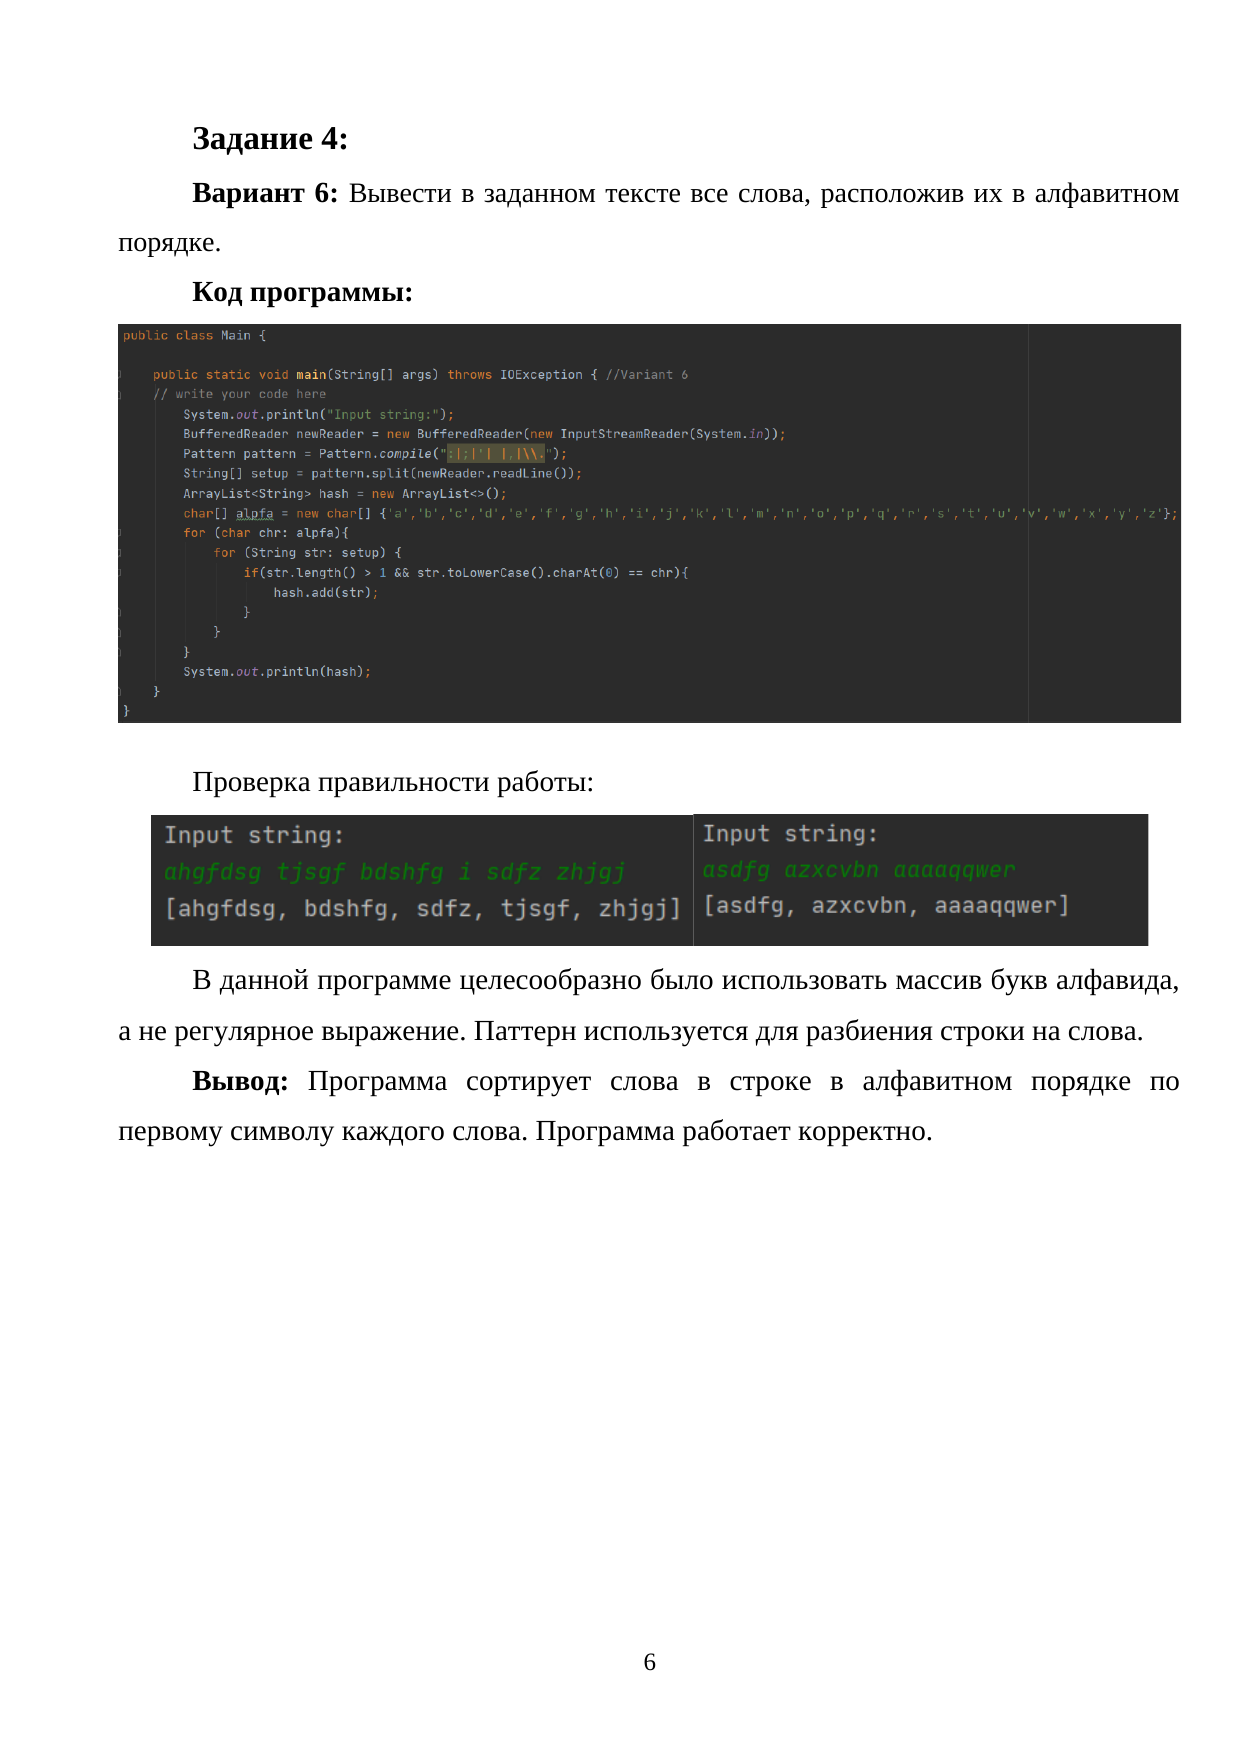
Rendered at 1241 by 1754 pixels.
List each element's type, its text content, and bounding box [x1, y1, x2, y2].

text Код программы: [118, 274, 1181, 307]
text Задание 4: [118, 118, 1181, 156]
text Вариант 6: Вывести в заданном тексте все слова, расположив их в алфавитном порядке. [118, 176, 1181, 258]
picture [151, 814, 1149, 946]
text Проверка правильности работы: [118, 764, 1181, 798]
picture [118, 324, 1182, 723]
text В данной программе целесообразно было использовать массив букв алфавида, а не регулярное выражение. Паттерн используется для разбиения строки на слова. [118, 962, 1181, 1046]
text Вывод: Программа сортирует слова в строке в алфавитном порядке по первому символу каждого слова. Программа работает корректно. [118, 1063, 1181, 1147]
